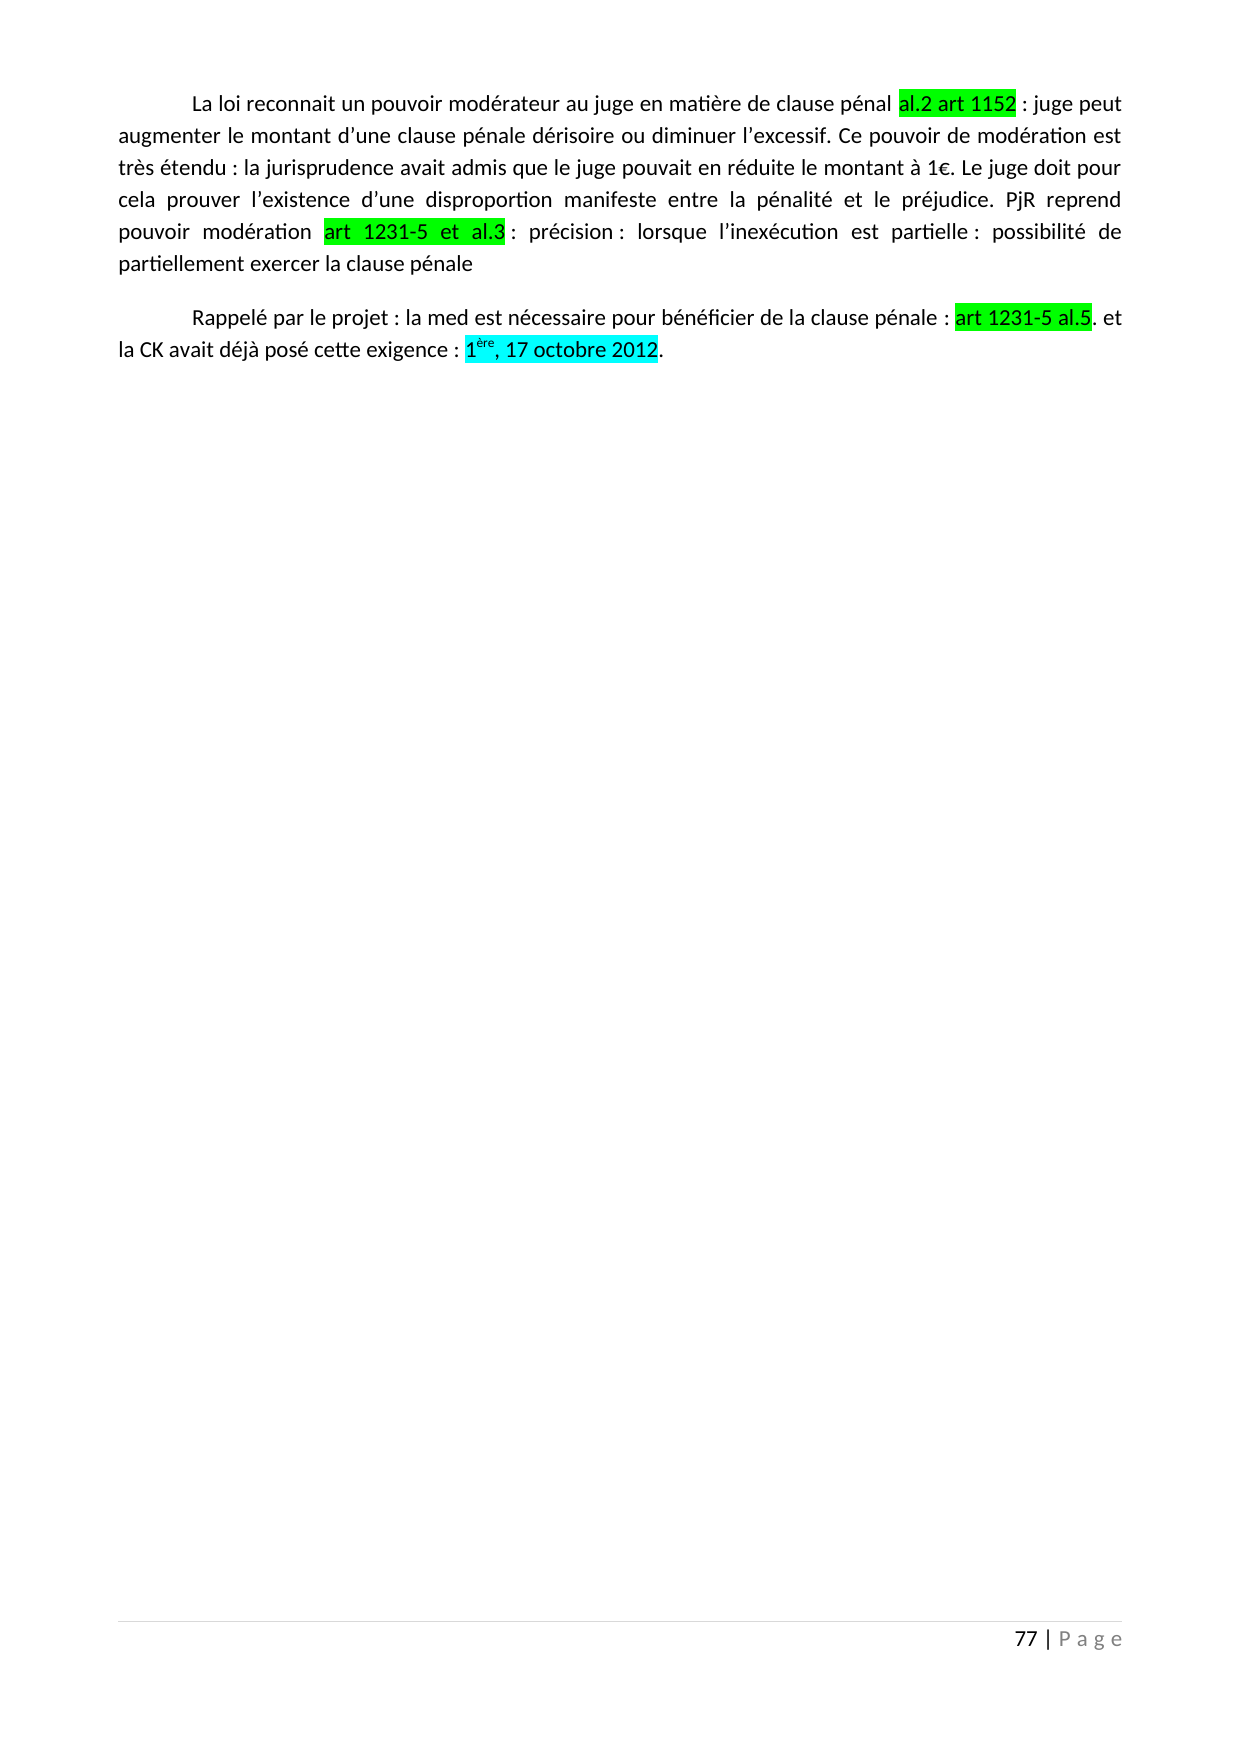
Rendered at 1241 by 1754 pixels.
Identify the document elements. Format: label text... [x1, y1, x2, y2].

text Rappelé par le projet : la med est nécessaire pour bénéficier de la clause pénale : art 1231-5 al.5. et la CK avait déjà posé cette exigence : 1ère, 17 octobre 2012. [118, 303, 1122, 363]
text La loi reconnait un pouvoir modérateur au juge en matière de clause pénal al.2 art 1152 : juge peut augmenter le montant d’une clause pénale dérisoire ou diminuer l’excessif. Ce pouvoir de modération est très étendu : la jurisprudence avait admis que le juge pouvait en réduite le montant à 1€. Le juge doit pour cela prouver l’existence d’une disproportion manifeste entre la pénalité et le préjudice. PjR reprend pouvoir modération art 1231-5 et al.3 : précision : lorsque l’inexécution est partielle : possibilité de partiellement exercer la clause pénale [118, 89, 1122, 278]
